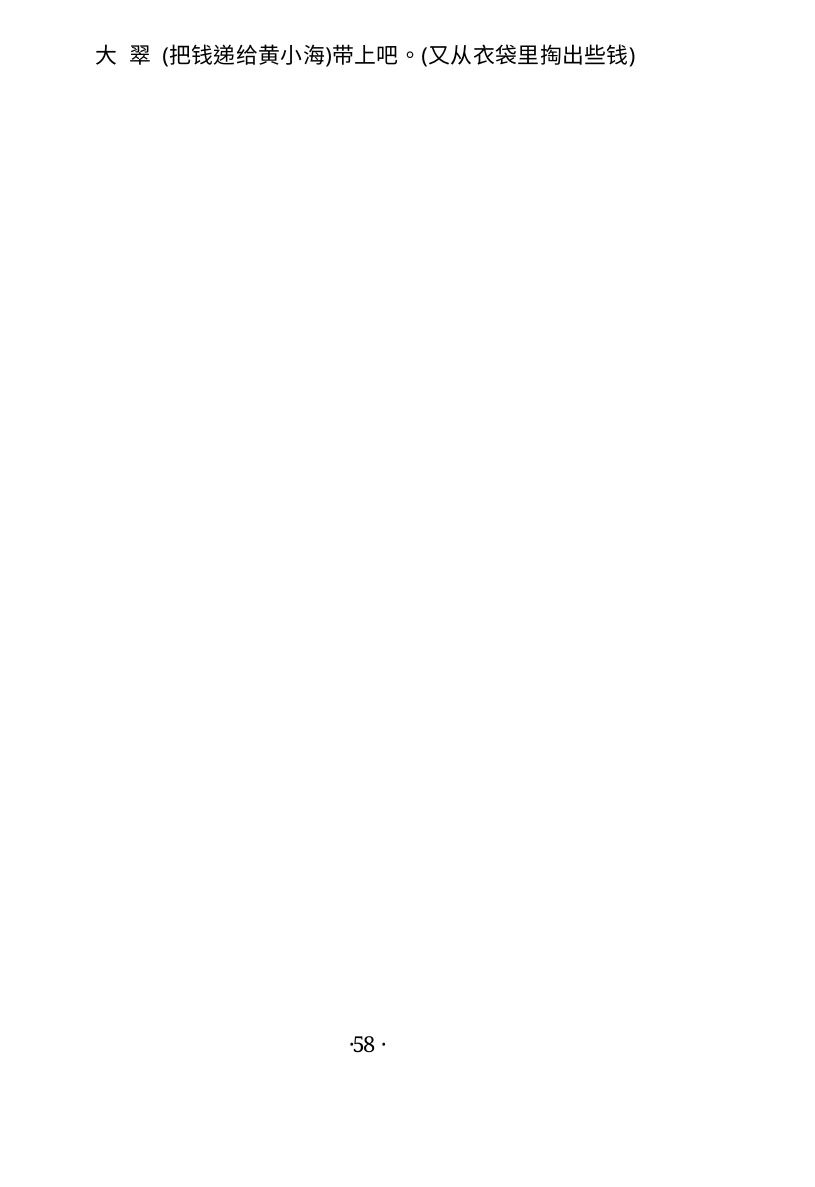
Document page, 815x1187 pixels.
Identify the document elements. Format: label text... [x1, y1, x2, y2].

text 大 翠 (把钱递给黄小海)带上吧。(又从衣袋里掏出些钱) [95, 42, 692, 69]
